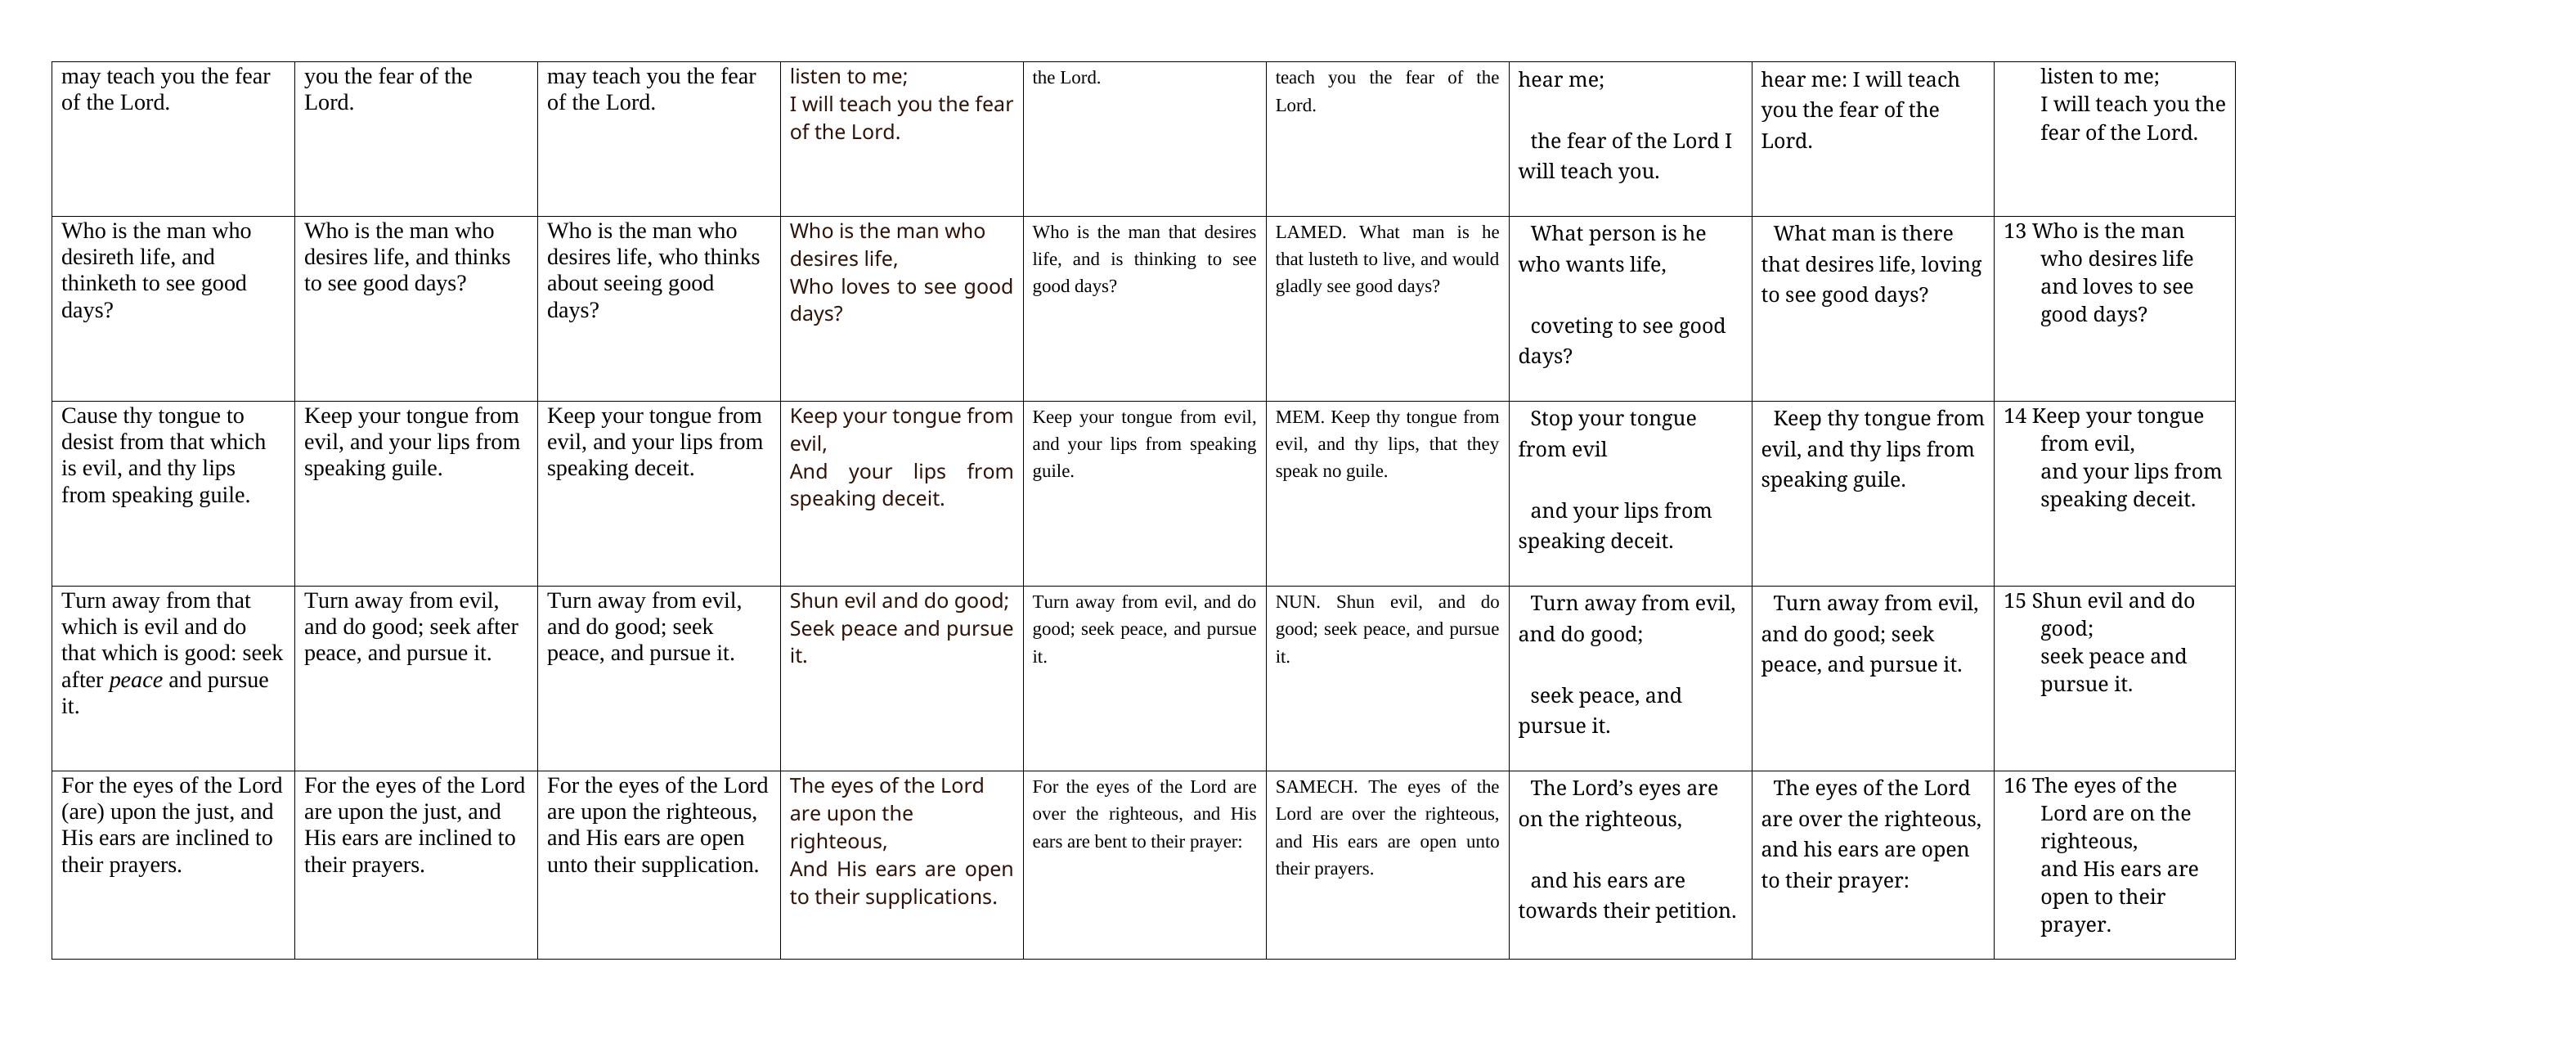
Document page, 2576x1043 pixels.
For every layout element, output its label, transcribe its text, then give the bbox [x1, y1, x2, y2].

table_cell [781, 771, 1023, 959]
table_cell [1995, 771, 2235, 959]
table_cell Turn away from evil, and do good; seek peace, and pursue it. [1024, 587, 1266, 771]
table_cell Turn away from evil, and do good; seek peace, and pursue it. [538, 587, 780, 771]
table_cell Shun evil and do good; Seek peace and pursue it. [781, 587, 1023, 771]
table_cell MEM. Keep thy tongue from evil, and thy lips, that they speak no guile. [1267, 402, 1509, 586]
table_cell What man is there that desires life, loving to see good days? [1752, 217, 1994, 400]
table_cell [1510, 62, 1752, 215]
table_cell 13 Who is the man who desires life and loves to see good days? [1995, 217, 2235, 400]
table_cell Cause thy tongue to desist from that which is evil, and thy lips from speaking guile. [52, 402, 294, 586]
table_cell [1267, 771, 1509, 959]
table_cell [781, 62, 1023, 215]
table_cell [1752, 771, 1994, 959]
table_cell Who is the man that desires life, and is thinking to see good days? [1024, 217, 1266, 400]
table_cell Keep your tongue from evil, and your lips from speaking guile. [1024, 402, 1266, 586]
table_cell Stop your tongue from evil and your lips from speaking deceit. [1510, 402, 1752, 586]
table_cell Keep your tongue from evil, and your lips from speaking guile. [295, 402, 537, 586]
table_cell LAMED. What man is he that lusteth to live, and would gladly see good days? [1267, 217, 1509, 400]
table_cell Who is the man who desireth life, and thinketh to see good days? [52, 217, 294, 400]
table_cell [52, 62, 294, 215]
table_cell 14 Keep your tongue from evil, and your lips from speaking deceit. [1995, 402, 2235, 586]
table_cell NUN. Shun evil, and do good; seek peace, and pursue it. [1267, 587, 1509, 771]
table_cell Turn away from evil, and do good; seek peace, and pursue it. [1510, 587, 1752, 771]
table_cell Keep thy tongue from evil, and thy lips from speaking guile. [1752, 402, 1994, 586]
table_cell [1024, 62, 1266, 215]
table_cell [1267, 62, 1509, 215]
table_cell Keep your tongue from evil, and your lips from speaking deceit. [538, 402, 780, 586]
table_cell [52, 771, 294, 959]
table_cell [1024, 771, 1266, 959]
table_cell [295, 62, 537, 215]
table_cell Keep your tongue from evil, And your lips from speaking deceit. [781, 402, 1023, 586]
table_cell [295, 771, 537, 959]
table_cell 15 Shun evil and do good; seek peace and pursue it. [1995, 587, 2235, 771]
table_cell Turn away from evil, and do good; seek peace, and pursue it. [1752, 587, 1994, 771]
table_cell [538, 771, 780, 959]
table_cell Turn away from that which is evil and do that which is good: seek after peace and pursue it. [52, 587, 294, 771]
table_cell Turn away from evil, and do good; seek after peace, and pursue it. [295, 587, 537, 771]
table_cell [1752, 62, 1994, 215]
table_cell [1510, 771, 1752, 959]
table_cell Who is the man who desires life, Who loves to see good days? [781, 217, 1023, 400]
table_cell What person is he who wants life, coveting to see good days? [1510, 217, 1752, 400]
table_cell Who is the man who desires life, who thinks about seeing good days? [538, 217, 780, 400]
table_cell Who is the man who desires life, and thinks to see good days? [295, 217, 537, 400]
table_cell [1995, 62, 2235, 215]
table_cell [538, 62, 780, 215]
